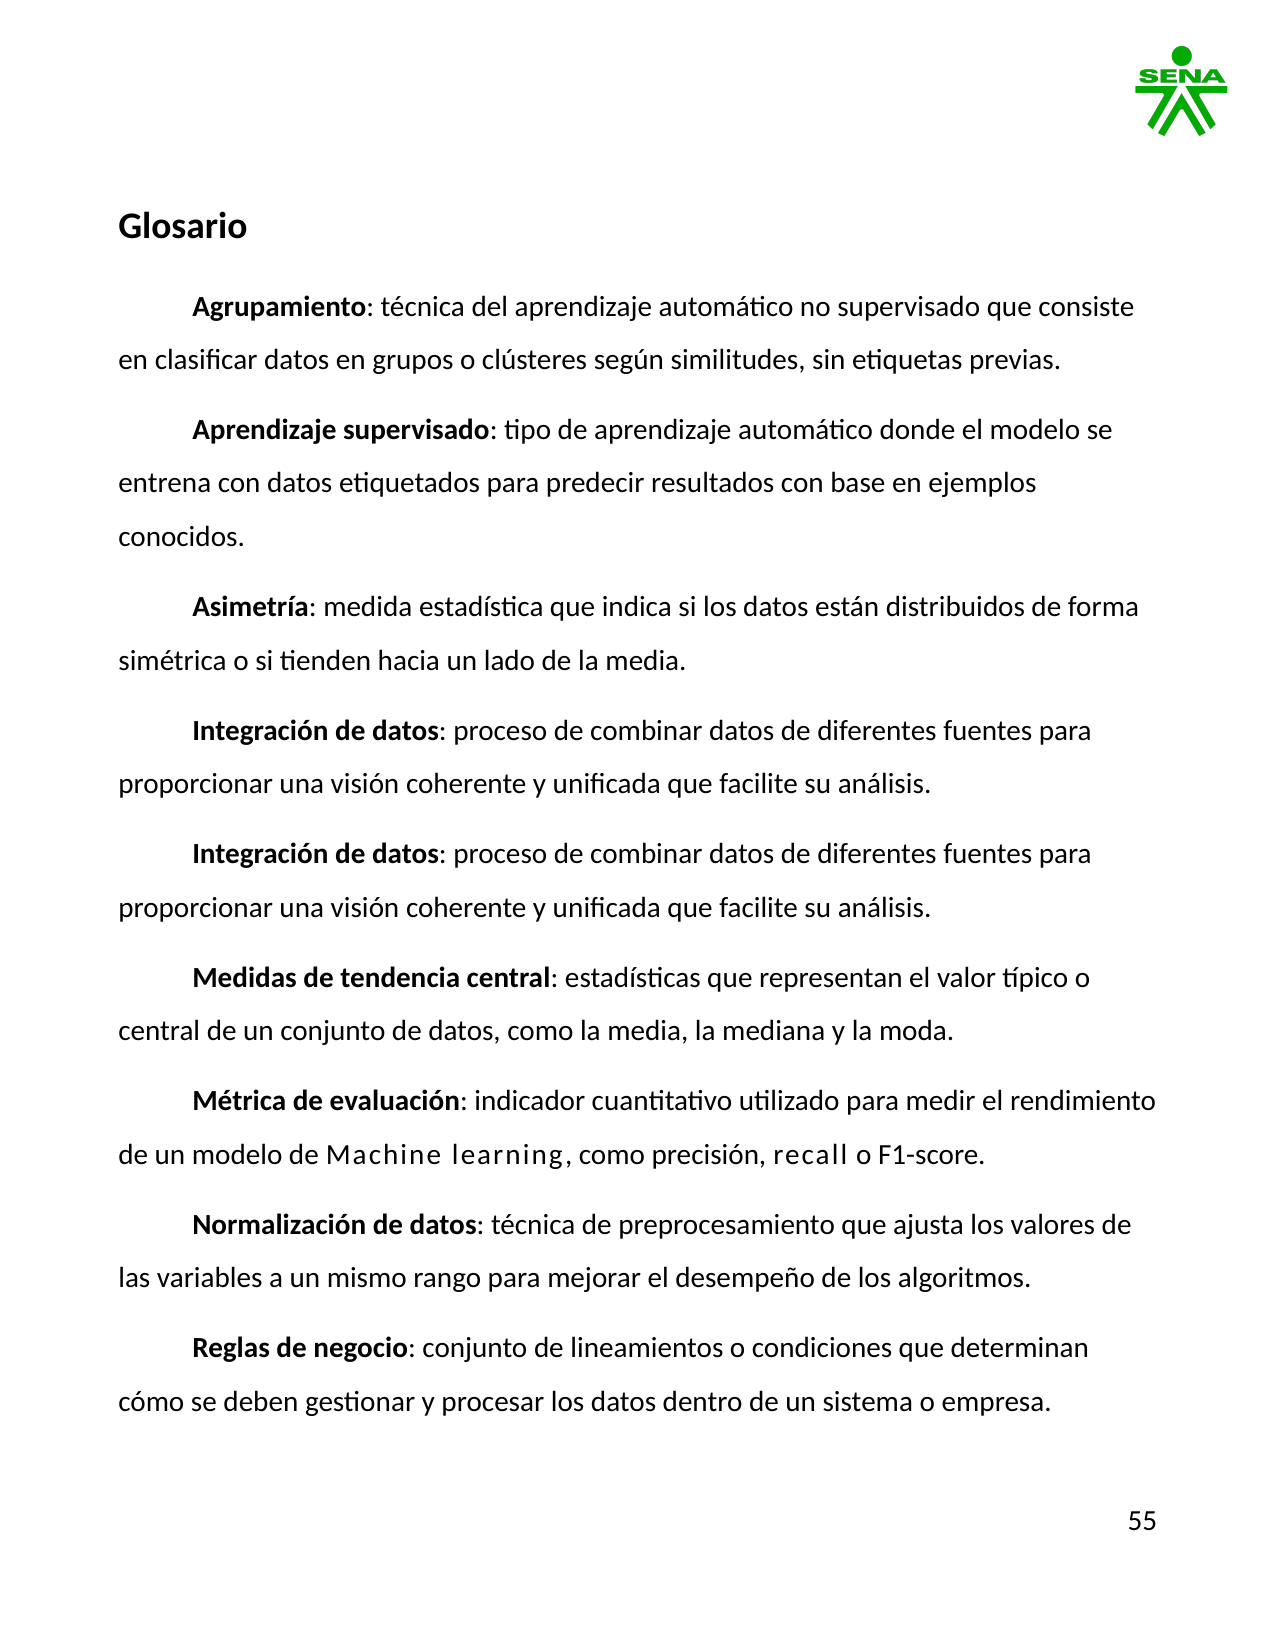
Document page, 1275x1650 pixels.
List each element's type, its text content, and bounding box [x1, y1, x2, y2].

text Normalización de datos: técnica de preprocesamiento que ajusta los valores de las variables a un mismo rango para mejorar el desempeño de los algoritmos. [118, 1206, 1157, 1295]
text Aprendizaje supervisado: tipo de aprendizaje automático donde el modelo se entrena con datos etiquetados para predecir resultados con base en ejemplos conocidos. [118, 411, 1157, 554]
text Integración de datos: proceso de combinar datos de diferentes fuentes para proporcionar una visión coherente y unificada que facilite su análisis. [118, 835, 1157, 924]
text Glosario [118, 202, 1157, 248]
picture [1135, 46, 1228, 136]
text Medidas de tendencia central: estadísticas que representan el valor típico o central de un conjunto de datos, como la media, la mediana y la moda. [118, 959, 1157, 1048]
text Integración de datos: proceso de combinar datos de diferentes fuentes para proporcionar una visión coherente y unificada que facilite su análisis. [118, 712, 1157, 801]
text Reglas de negocio: conjunto de lineamientos o condiciones que determinan cómo se deben gestionar y procesar los datos dentro de un sistema o empresa. [118, 1329, 1157, 1418]
text Asimetría: medida estadística que indica si los datos están distribuidos de forma simétrica o si tienden hacia un lado de la media. [118, 588, 1157, 677]
text Métrica de evaluación: indicador cuantitativo utilizado para medir el rendimiento de un modelo de Machine learning, como precisión, recall o F1-score. [118, 1082, 1157, 1171]
text Agrupamiento: técnica del aprendizaje automático no supervisado que consiste en clasificar datos en grupos o clústeres según similitudes, sin etiquetas previas. [118, 288, 1157, 377]
